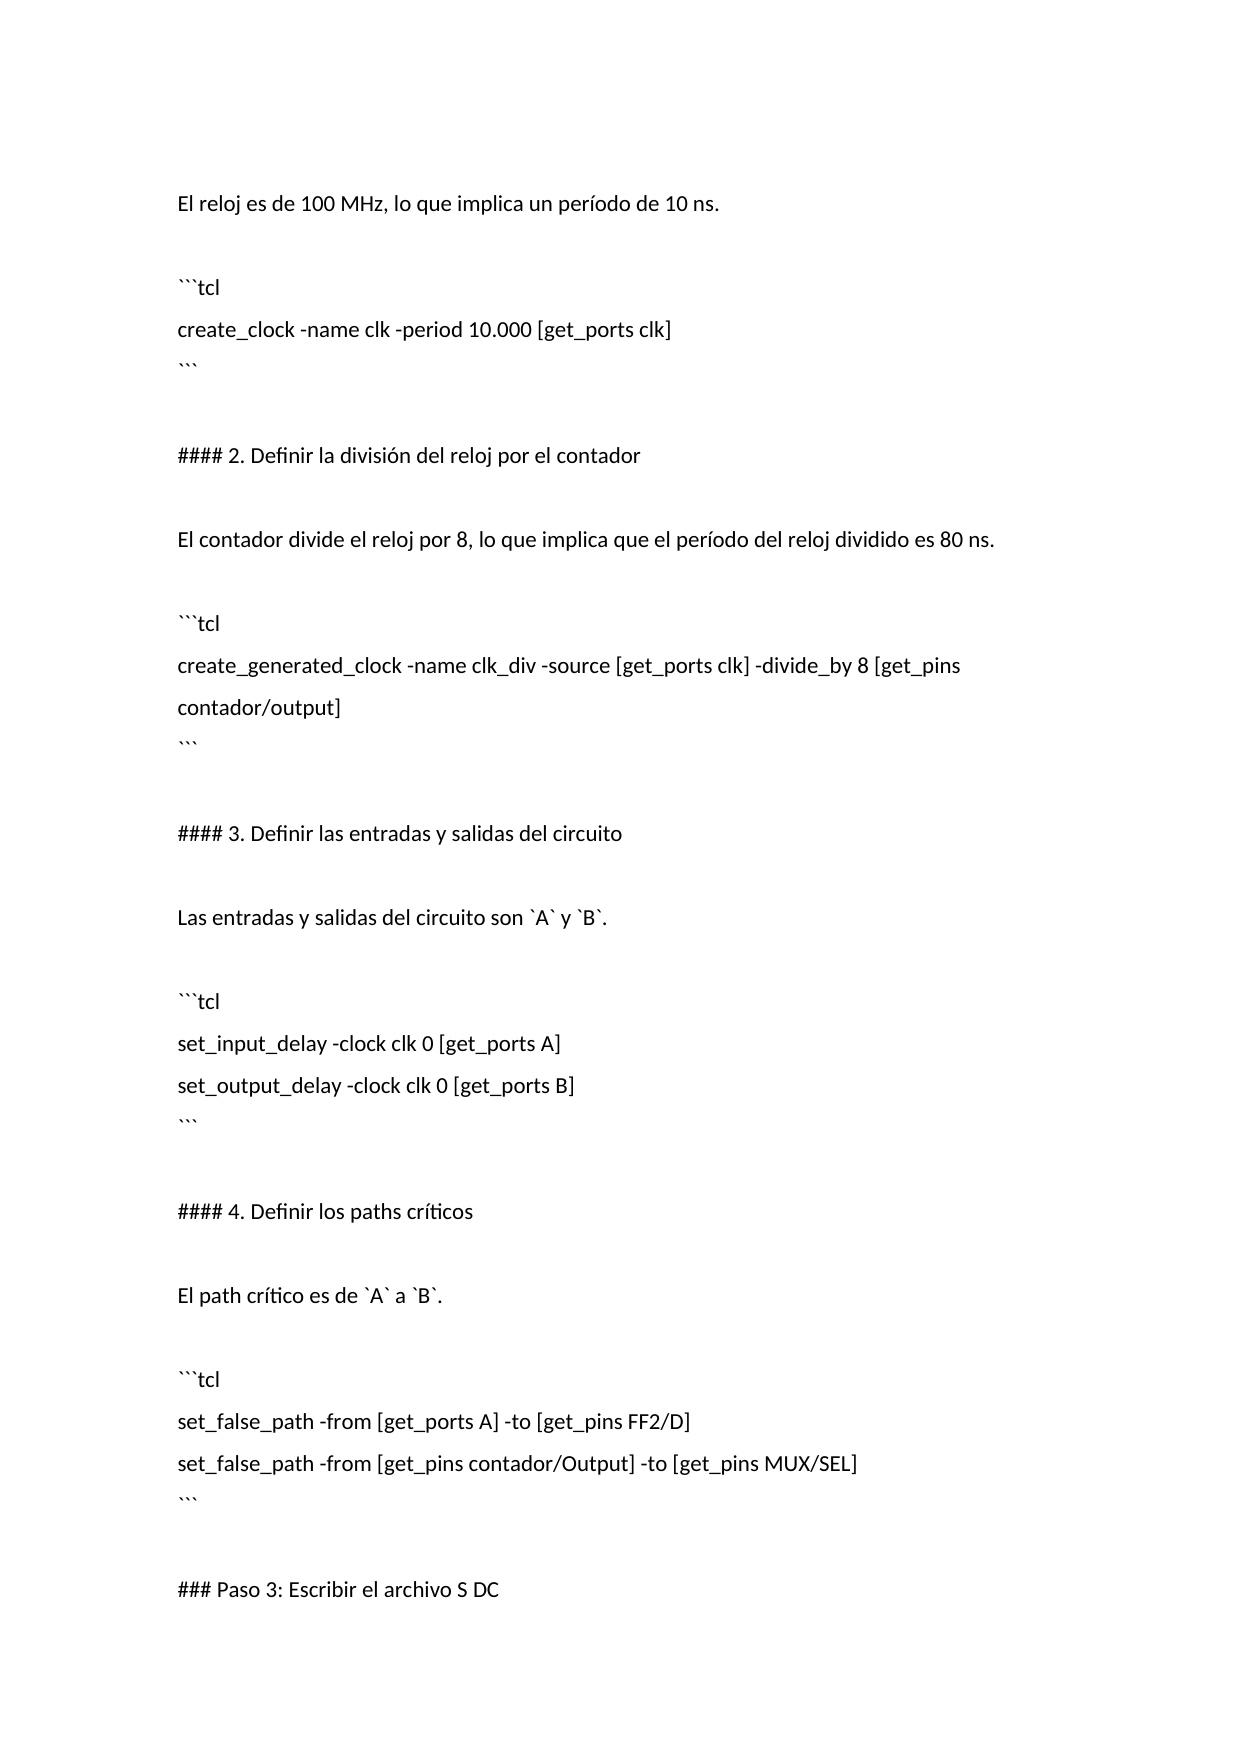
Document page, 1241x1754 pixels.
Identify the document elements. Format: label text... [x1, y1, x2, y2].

text set_false_path -from [get_pins contador/Output] -to [get_pins MUX/SEL] [177, 1449, 1063, 1477]
text ``` [177, 735, 1063, 763]
text ```tcl [177, 987, 1063, 1015]
text #### 4. Definir los paths críticos [177, 1197, 1063, 1225]
text El contador divide el reloj por 8, lo que implica que el período del reloj dividido es 80 ns. [177, 525, 1063, 553]
text create_generated_clock -name clk_div -source [get_ports clk] -divide_by 8 [get_pins contador/output] [177, 651, 1063, 721]
text #### 2. Definir la división del reloj por el contador [177, 441, 1063, 469]
text ``` [177, 1113, 1063, 1141]
text El reloj es de 100 MHz, lo que implica un período de 10 ns. [177, 189, 1063, 218]
text #### 3. Definir las entradas y salidas del circuito [177, 819, 1063, 847]
text ```tcl [177, 1365, 1063, 1393]
text ``` [177, 357, 1063, 386]
text set_input_delay -clock clk 0 [get_ports A] [177, 1029, 1063, 1057]
text ``` [177, 1491, 1063, 1519]
text Las entradas y salidas del circuito son `A` y `B`. [177, 903, 1063, 931]
text ### Paso 3: Escribir el archivo S DC [177, 1575, 1063, 1603]
text El path crítico es de `A` a `B`. [177, 1281, 1063, 1309]
text ```tcl [177, 609, 1063, 637]
text set_false_path -from [get_ports A] -to [get_pins FF2/D] [177, 1407, 1063, 1435]
text create_clock -name clk -period 10.000 [get_ports clk] [177, 316, 1063, 343]
text set_output_delay -clock clk 0 [get_ports B] [177, 1071, 1063, 1099]
text ```tcl [177, 273, 1063, 302]
